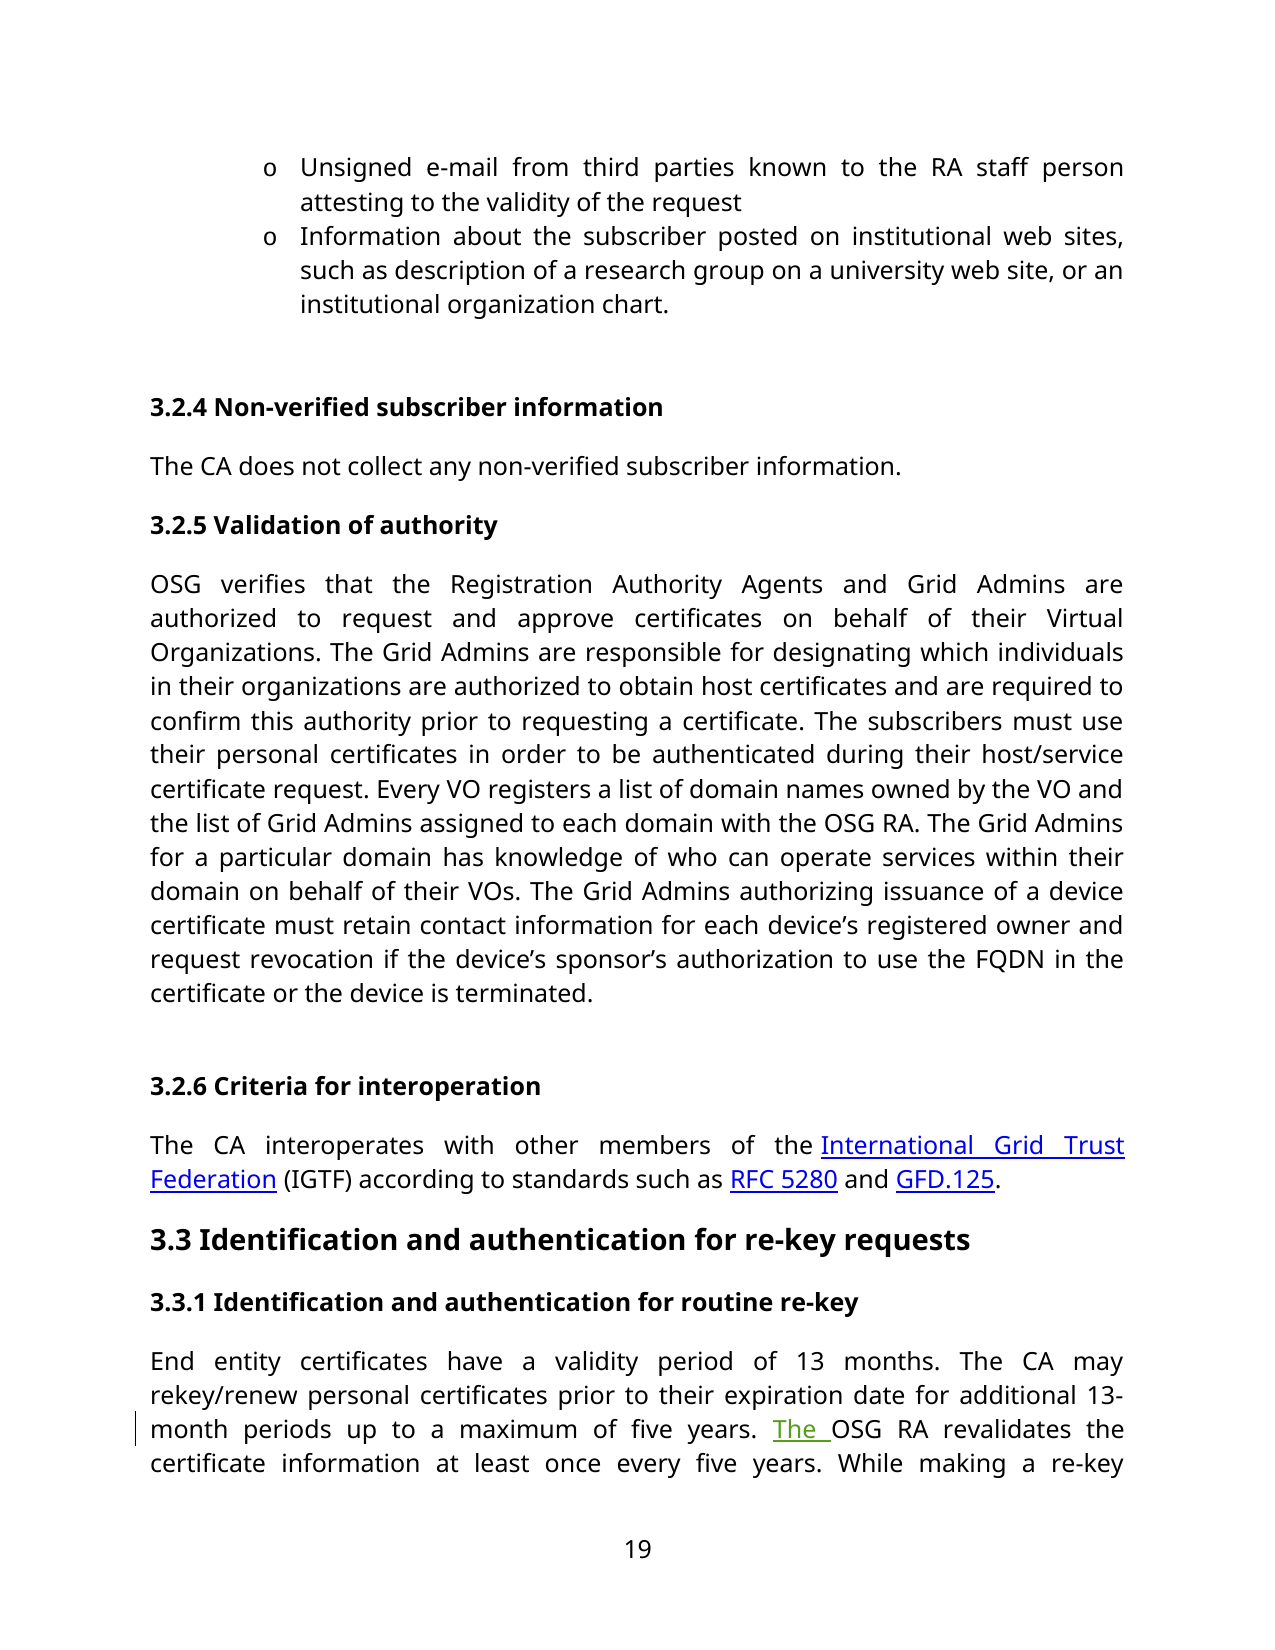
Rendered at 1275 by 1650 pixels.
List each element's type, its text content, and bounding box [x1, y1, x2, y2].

text The CA interoperates with other members of the International Grid Trust Federation (IGTF) according to standards such as RFC 5280 and GFD.125. [150, 1128, 1125, 1196]
subtitle 3.2.4 Non-verified subscriber information [150, 390, 1125, 424]
text The CA does not collect any non-verified subscriber information. [150, 449, 1125, 483]
subtitle 3.2.5 Validation of authority [150, 508, 1125, 542]
subtitle 3.3.1 Identification and authentication for routine re-key [150, 1284, 1125, 1318]
text OSG verifies that the Registration Authority Agents and Grid Admins are authorized to request and approve certificates on behalf of their Virtual Organizations. The Grid Admins are responsible for designating which individuals in their organizations are authorized to obtain host certificates and are required to confirm this authority prior to requesting a certificate. The subscribers must use their personal certificates in order to be authenticated during their host/service certificate request. Every VO registers a list of domain names owned by the VO and the list of Grid Admins assigned to each domain with the OSG RA. The Grid Admins for a particular domain has knowledge of who can operate services within their domain on behalf of their VOs. The Grid Admins authorizing issuance of a device certificate must retain contact information for each device’s registered owner and request revocation if the device’s sponsor’s authorization to use the FQDN in the certificate or the device is terminated. [150, 567, 1125, 1010]
subtitle 3.2.6 Criteria for interoperation [150, 1069, 1125, 1103]
list Unsigned e-mail from third parties known to the RA staff person attesting to the validity of the request [262, 150, 1125, 218]
subtitle 3.3 Identification and authentication for re-key requests [150, 1219, 1125, 1259]
